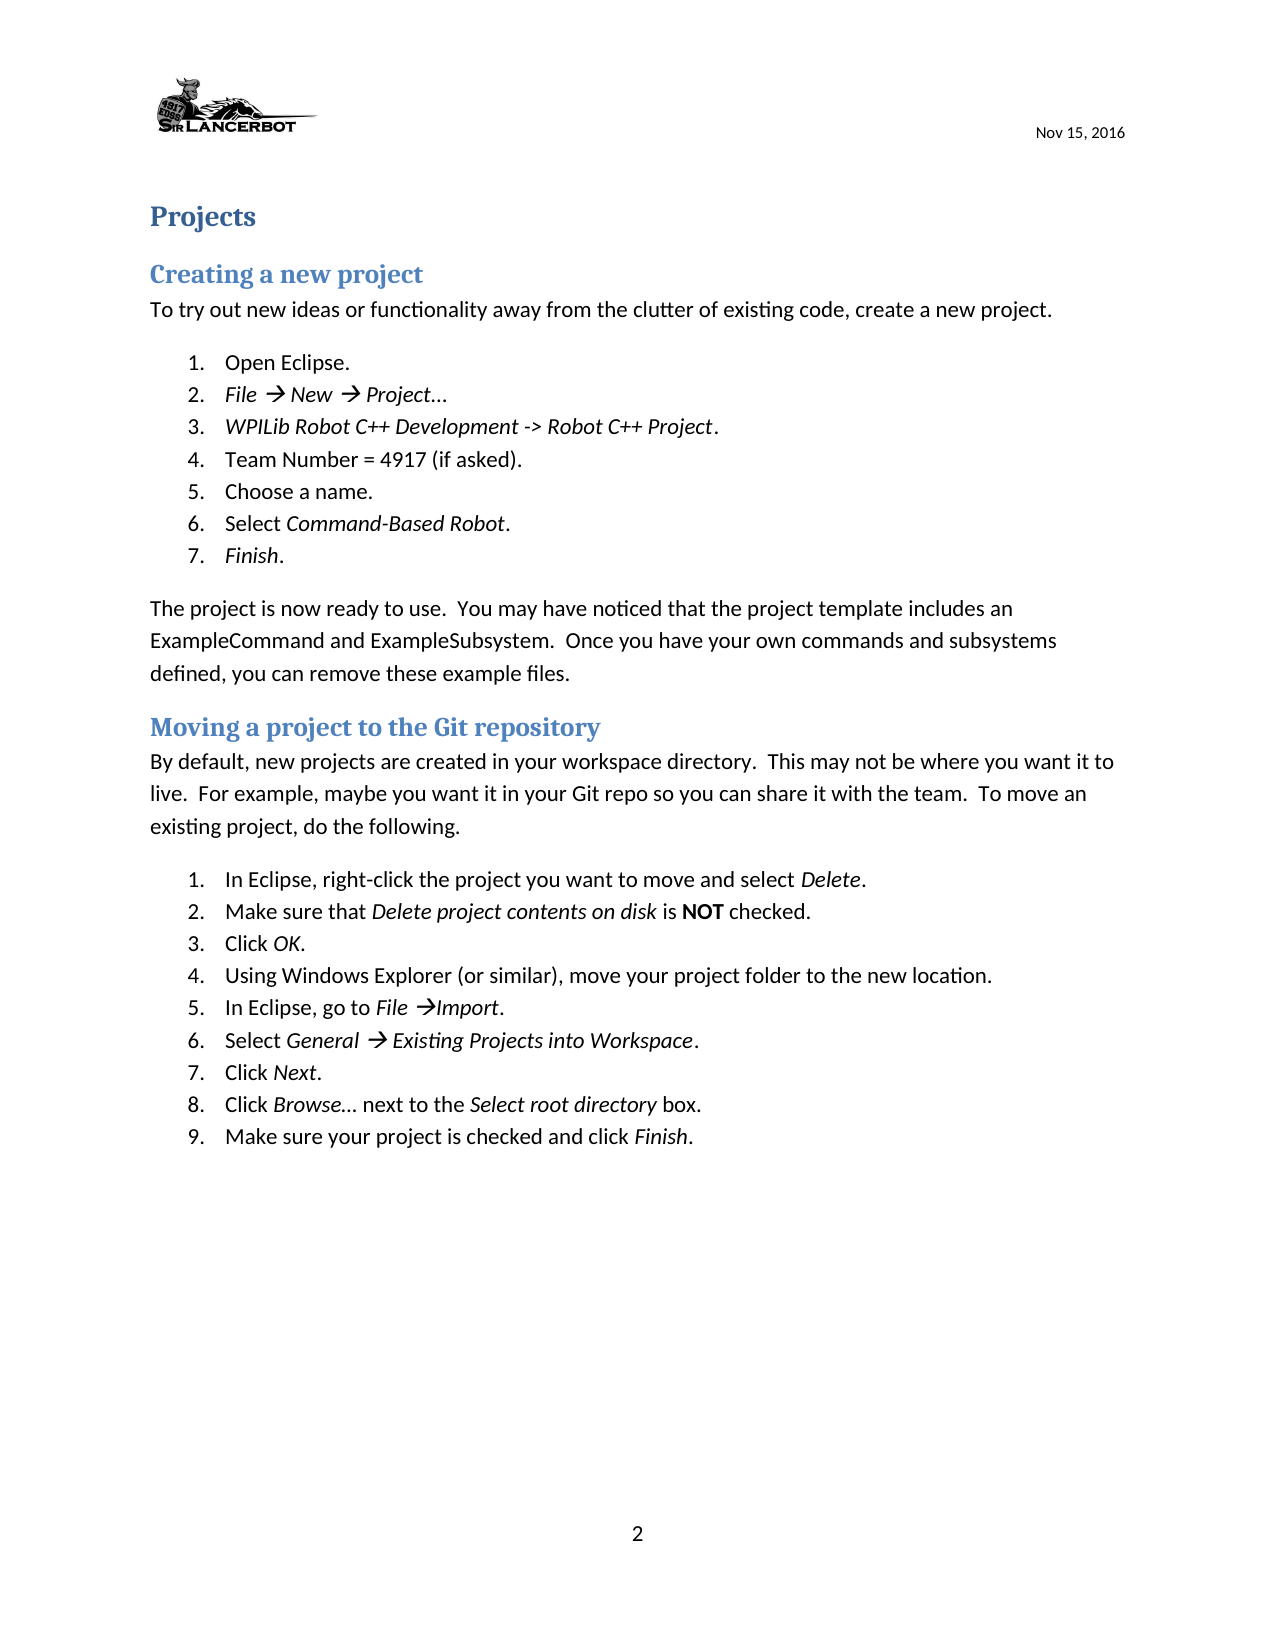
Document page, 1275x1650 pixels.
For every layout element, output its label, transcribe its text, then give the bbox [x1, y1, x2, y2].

text To try out new ideas or functionality away from the clutter of existing code, create a new project. [150, 295, 1125, 323]
list Click Browse… next to the Select root directory box. [187, 1090, 1125, 1118]
list Click Next. [187, 1058, 1125, 1086]
list Select Command-Based Robot. [187, 509, 1125, 537]
list WPILib Robot C++ Development -> Robot C++ Project. [187, 412, 1125, 441]
list Make sure your project is checked and click Finish. [187, 1122, 1125, 1150]
list File New Project… [187, 380, 1125, 408]
text By default, new projects are created in your workspace directory. This may not be where you want it to live. For example, maybe you want it in your Git repo so you can share it with the team. To move an existing project, do the following. [150, 747, 1125, 840]
subtitle Moving a project to the Git repository [150, 712, 1125, 743]
text The project is now ready to use. You may have noticed that the project template includes an ExampleCommand and ExampleSubsystem. Once you have your own commands and subsystems defined, you can remove these example files. [150, 594, 1125, 687]
list Finish. [187, 541, 1125, 569]
list Using Windows Explorer (or similar), move your project folder to the new location. [187, 961, 1125, 989]
list Click OK. [187, 929, 1125, 957]
subtitle Projects [150, 200, 1125, 233]
list In Eclipse, go to File Import. [187, 993, 1125, 1022]
list Choose a name. [187, 477, 1125, 505]
list Open Eclipse. [187, 348, 1125, 376]
list Select General Existing Projects into Workspace. [187, 1026, 1125, 1054]
list Make sure that Delete project contents on disk is NOT checked. [187, 897, 1125, 925]
picture [150, 75, 327, 138]
list Team Number = 4917 (if asked). [187, 445, 1125, 473]
list In Eclipse, right-click the project you want to move and select Delete. [187, 865, 1125, 893]
subtitle Creating a new project [150, 259, 1125, 291]
